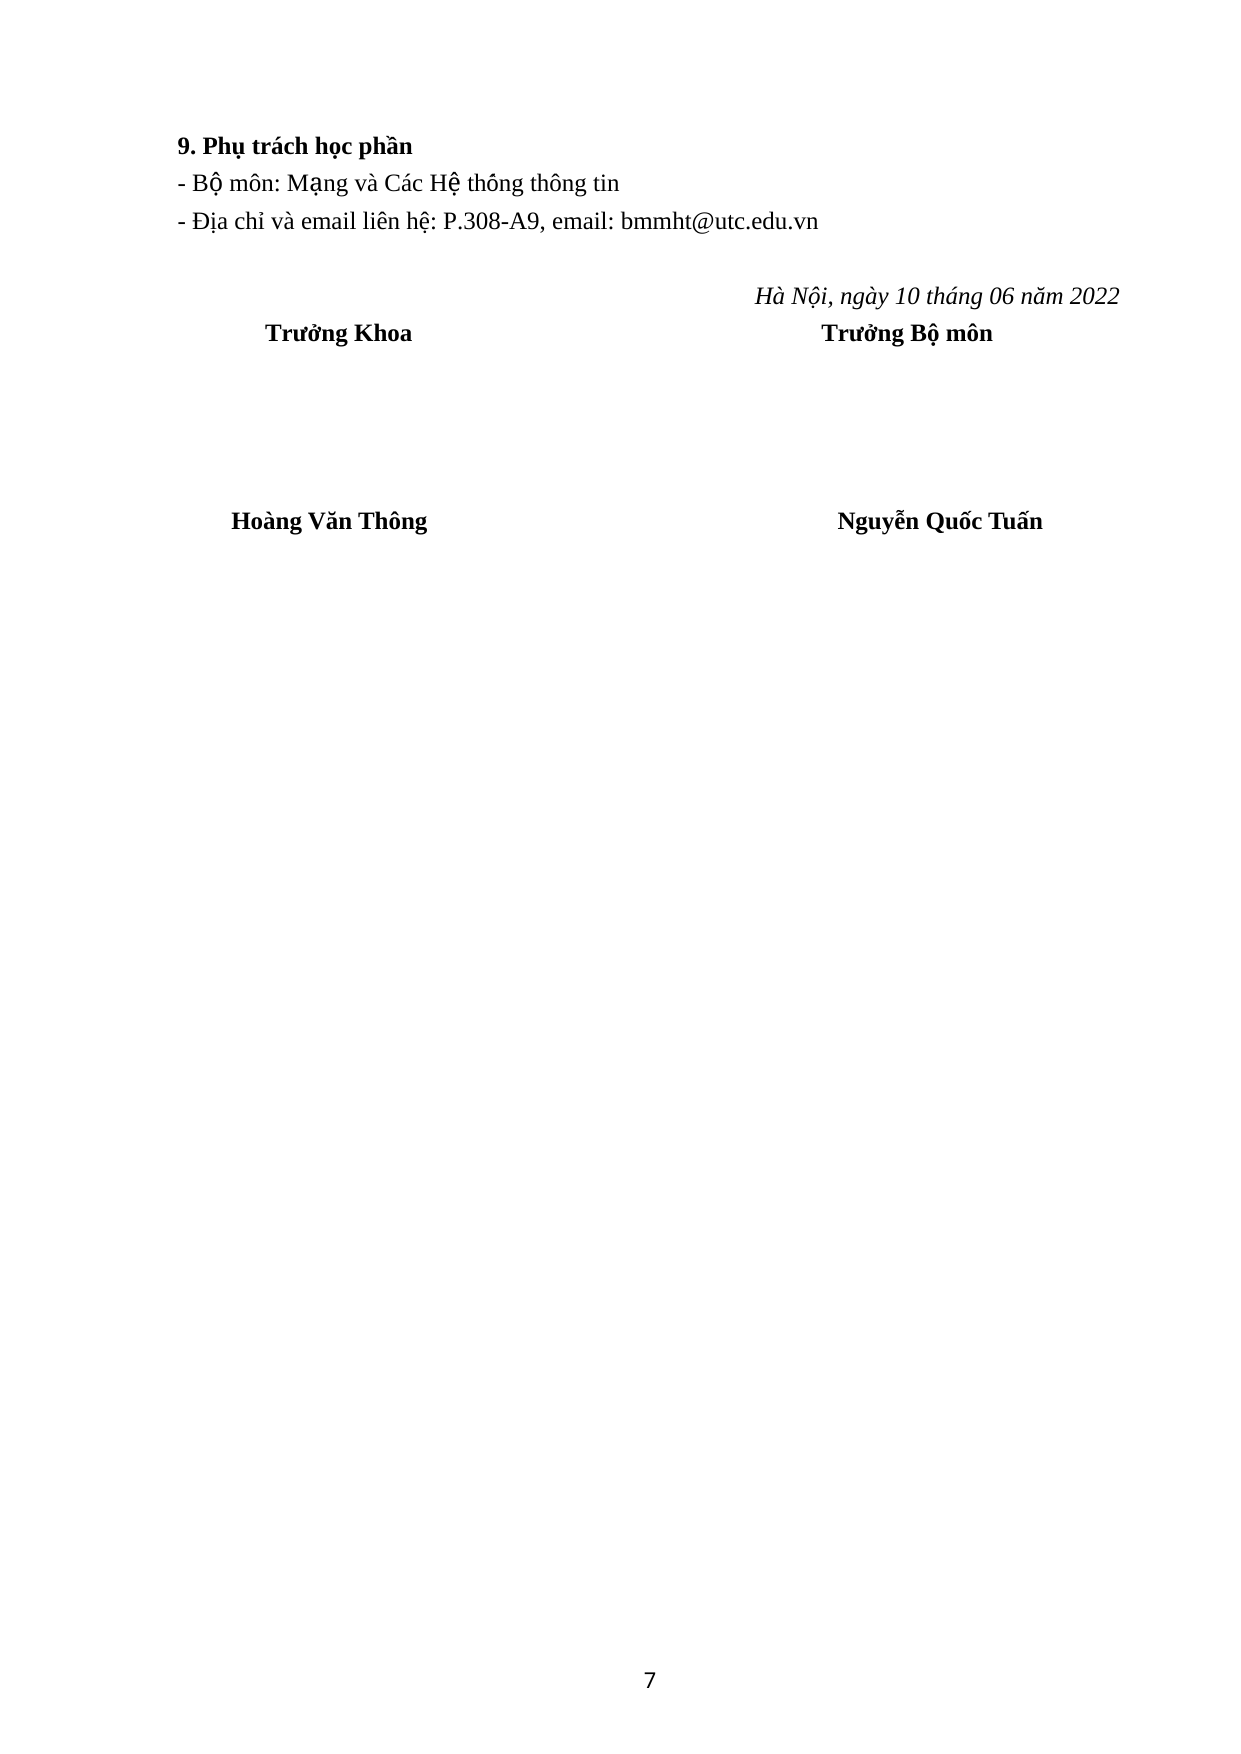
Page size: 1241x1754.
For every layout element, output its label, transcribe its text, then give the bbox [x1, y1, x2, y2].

text Hoàng Văn Thông Nguyễn Quốc Tuấn [177, 502, 1122, 539]
text Trưởng Khoa Trưởng Bộ môn [177, 314, 1122, 352]
text Hà Nội, ngày 10 tháng 06 năm 2022 [177, 277, 1122, 314]
text 9. Phụ trách học phần [177, 127, 1122, 164]
text - Bộ môn: Mạng và Các Hệ thống thông tin [177, 164, 1122, 202]
text - Địa chỉ và email liên hệ: P.308-A9, email: bmmht@utc.edu.vn [177, 202, 1122, 239]
